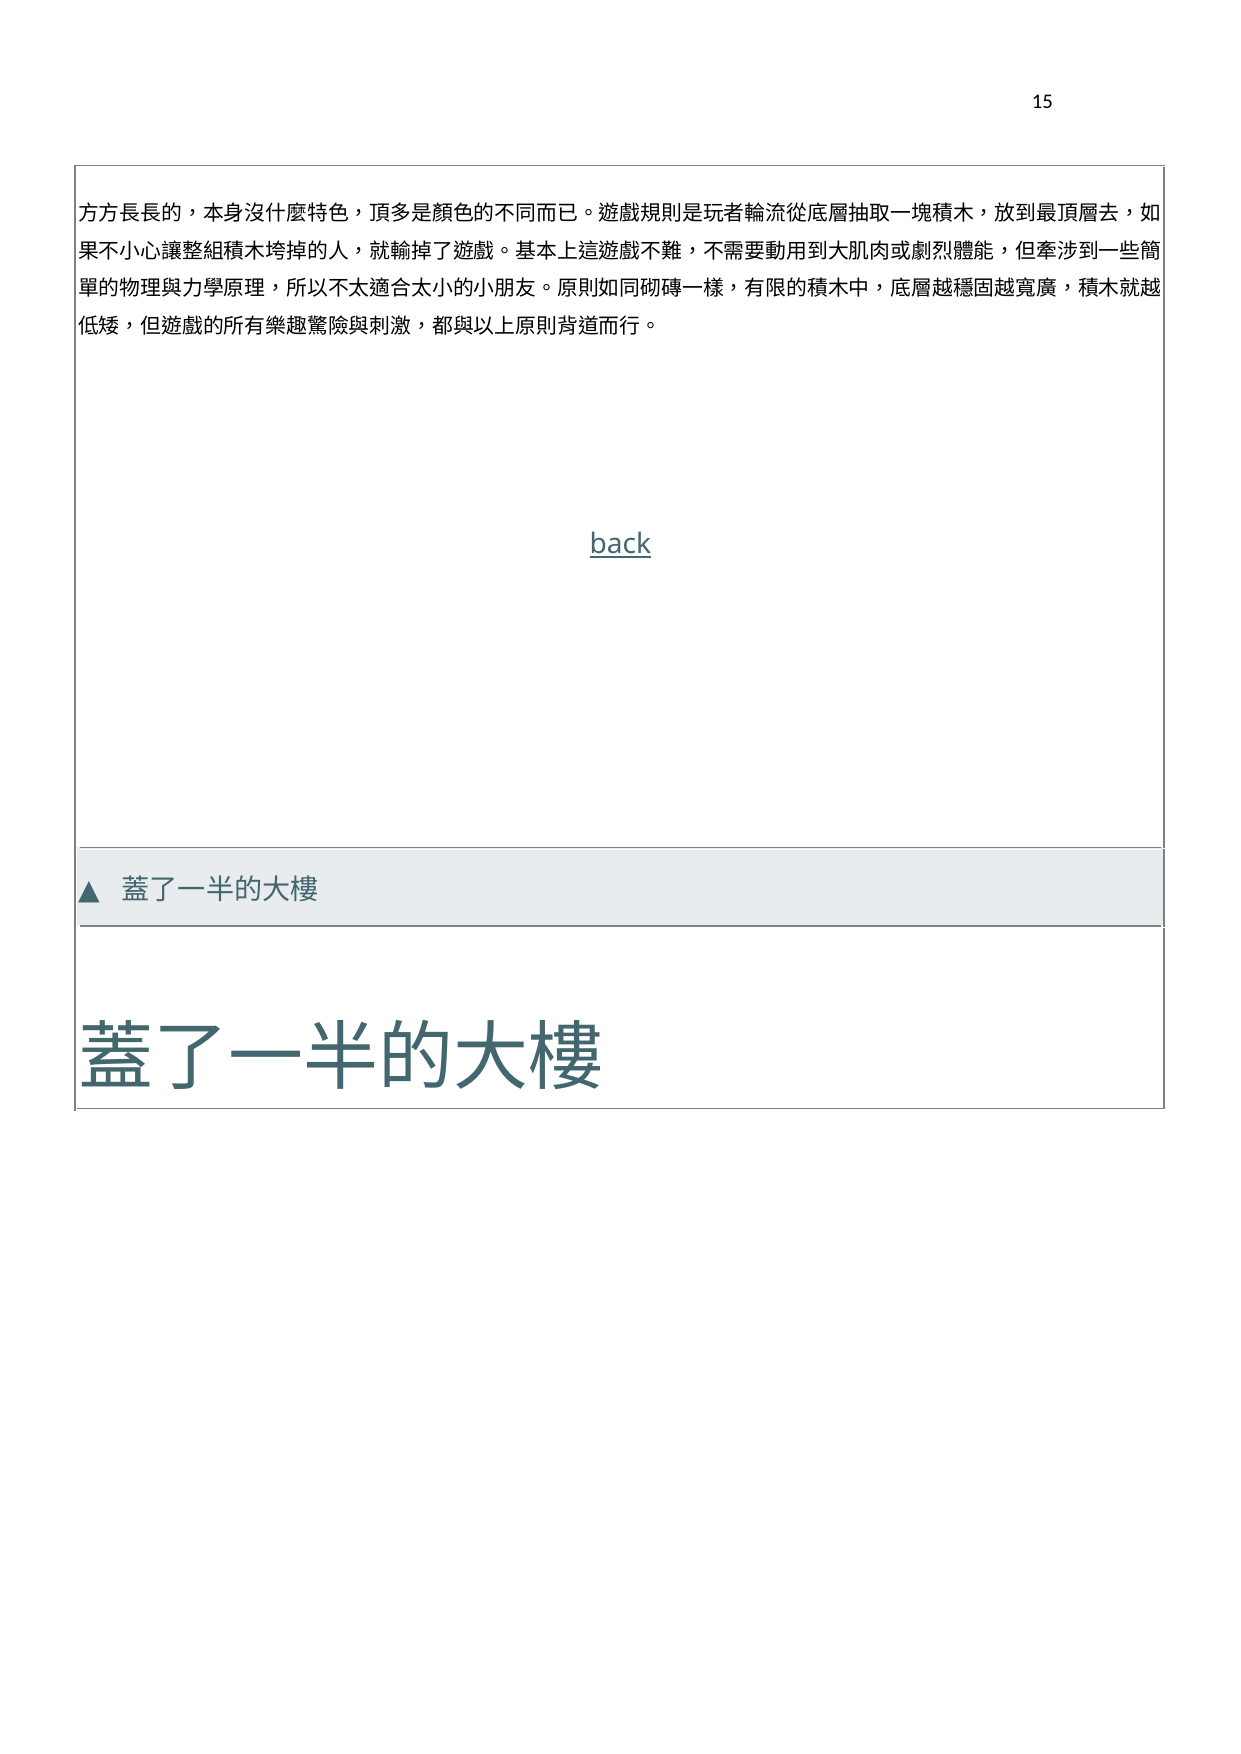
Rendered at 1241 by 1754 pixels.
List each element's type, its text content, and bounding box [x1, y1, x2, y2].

table_cell ▲ 蓋了一半的大樓 [76, 847, 1164, 925]
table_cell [77, 168, 1163, 847]
table_cell 蓋了一半的大樓 林育群 曾經有一段時間，走在台中市英才路的園道上，舉目可及一棟帷幕玻璃貼了一半的高樓。彷彿看到《神曲》書中才會出現的巴別塔插圖，充滿嘲諷和警示的意味，佔據著台中的天空。 這棟蓋了一半的大樓，位於台中市著名的綠園道上。充滿綠蔭的園道是平時台中市民假日家庭活動的空間，從科博館一路延伸經美術館前，再向前延伸幾個街廓，為台中市提供了有別於台中公園的開放空間。而這樣的空間品質，也成為房地產商的最愛，沿著園道，有不少標榜「高級」、「尊貴」的高層住宅。蓋了一半的大樓在這些住宅當中又特別的高人一等，凝視著園道與大片的綠地廣場。 走一趟假日的園道，不難發現整個園道上的人潮是一輛輛自小客車帶來的家庭，園道的兩旁沒有任何的大眾運輸工具，園道的兩旁跟著是線性的道路，川流不息的車輛，讓園道似乎變成了城市裡的孤島，被設計過的花圃、造景流水都成了斷裂時空中奇異的風景，小朋友也被「禁止踐踏草皮」的告示侷限在鋪有地磚的地方活動。 園道上有幾個重要的建築，分別是自然科學博物館、美術館、一些住宅以及這棟蓋了一半的大樓，順著軸線的鋪陳正對科學與藝術的收藏展示空間，曾經有人提過，博物館是現代的廟宇，而園道不就是拜廟的「參道」？園道上鮮少有供給行人休息的座椅，似乎是催促人們趕緊往博物館走去；這可以說是一種景觀性的都市空間，充滿著被凝視與被規訓的空間意涵。 稍微回顧台中市的發展，台中火車站一帶是過去的市中心，這裡因為過去不同的社會發展階段，而湧入不同的勢力，以致於呈現著此起彼落，更迭可見的空間與活動：各式各樣不同時代的建築與風格，從日據到今天；在活動方面，以性產業來說，在中學男生口中傳頌的福音街在一次都市更新之後，不再是性慾的出口，變成燈光明亮、街面寬廣的街景。台中公園在假日則成為不同國籍的移工（外勞）的活動空間，他們甚至已進入原先舊市區不再營業的舞廳，帶來「假日地租」。 市中心的改變不再是於垂直面上的變化，可以看到火車站前的廣場改變了，電子街也有樣學樣的弄了行人徒步區，公部門所妝化的是一個地價下跌、活動流失的老市區，雖然通過大眾運輸工具的節點性，還維持了原先既存的活動量，然而卻吸引不了新的房地產活動，甚至是一連串投資失敗的案例；新資本的力量選擇在舊市區之外的大片土地上開花：一個收容各種商業活動的大容器，而非一個由街道綿延構成的市集，同時，外在的都市空間對這些新興的空間而言，最重要的莫過於服務於小汽車的大面積停車場以及被規劃過的都市景觀：沒有人群活動的街道，只有隨四季變化的行道樹與植栽。 蓋了一半的大樓面對著正是一條被規劃過的景觀空間，一條都市的分隔線，隨著線條延伸的方向拉長了自己的身影，大樓陰影所涵蓋的範圍成了人們活動的禁區，在大樓底層開始出現「大樓風」，刮的行人與景觀植栽都昏頭轉向的。當大片的帷幕玻璃映照台中四季常藍的天空，卻看不見迎風而起的箏。 大樓裸露的骨架是一種嘲諷，藉由高度與量體宣示了未展現的力量，而通過結構交錯之間的空白的月光，述說著眼前的寂寞，未完工的大樓是死寂的，然而停工的大樓卻傳達著一種氣氛，是對於經濟泡沫破滅的恐懼，推動都市改變的力量悄悄的退縮了，對於新建物的期待轉變成為現實經濟生活衰退的警訊，一棟建築物的生命週期計算的起始不在於實質的空間使用，而在於資本選擇投資與否開始，未完成的大樓不啻是一種資本流動所遺留的「創造性破壞」？ 當台北101熱熱鬧鬧啟用，展現他的象徵力量的同時，在台中的這一棟未完成的大樓，卻已經悄悄的訴說了另外一座城市的起落，當101的廣告在各大報刊出的同時，台中市的市民也還是快速的經過它所帶來的大樓風所涵蓋的區域，並且可能已經遺忘要抬頭，看一看它是不是正在增長。 back [77, 925, 1164, 1107]
